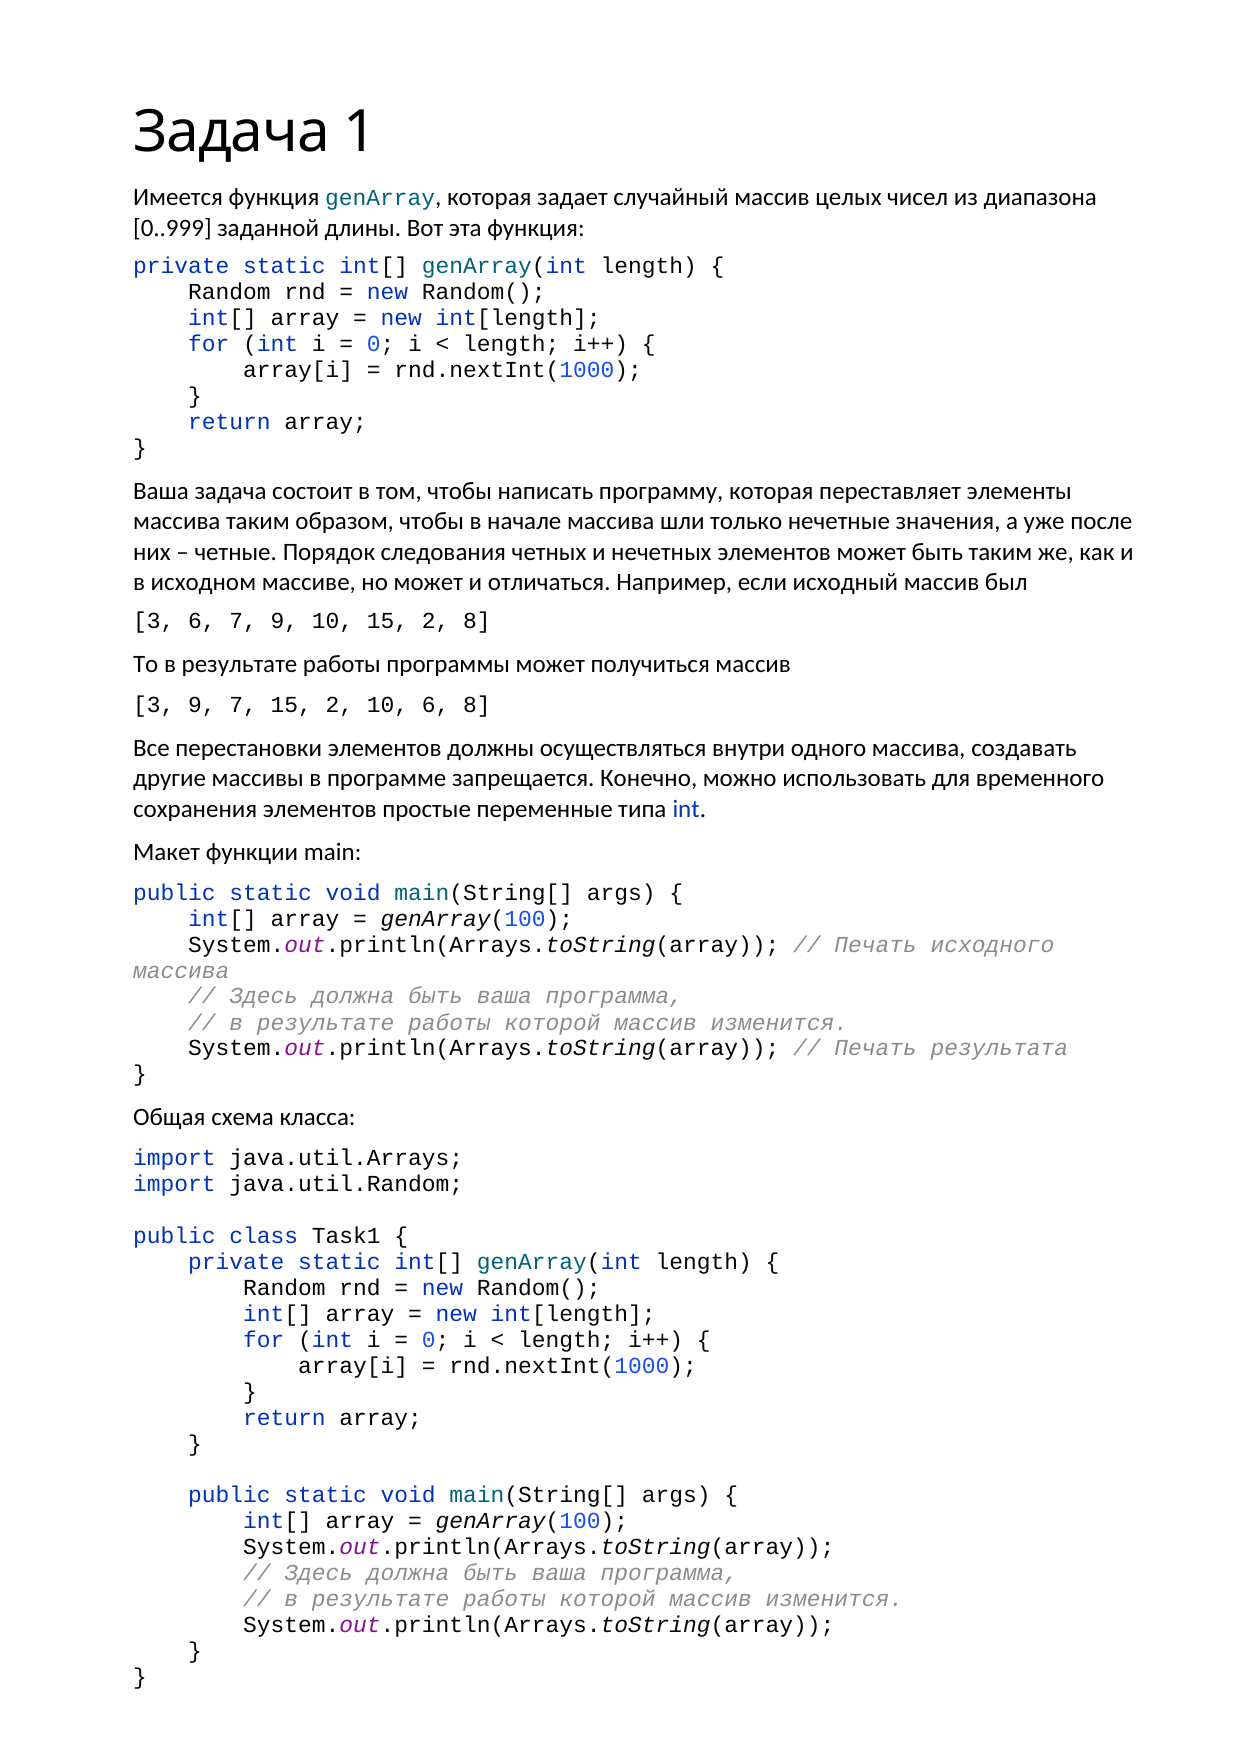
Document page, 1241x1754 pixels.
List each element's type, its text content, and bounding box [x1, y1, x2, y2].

text private static int[] genArray(int length) { Random rnd = new Random(); int[] array = new int[length]; for (int i = 0; i < length; i++) { array[i] = rnd.nextInt(1000); } return array; } [133, 255, 1152, 462]
title Задача 1 [133, 89, 1152, 168]
text Все перестановки элементов должны осуществляться внутри одного массива, создавать другие массивы в программе запрещается. Конечно, можно использовать для временного сохранения элементов простые переменные типа int. [133, 732, 1152, 823]
text [3, 9, 7, 15, 2, 10, 6, 8] [133, 693, 1152, 719]
text Имеется функция genArray, которая задает случайный массив целых чисел из диапазона [0..999] заданной длины. Вот эта функция: [133, 181, 1152, 242]
text public static void main(String[] args) { int[] array = genArray(100); System.out.println(Arrays.toString(array)); // Печать исходного массива // Здесь должна быть ваша программа, [133, 881, 1152, 1011]
text [3, 6, 7, 9, 10, 15, 2, 8] [133, 609, 1152, 635]
text Макет функции main: [133, 836, 1152, 866]
text Общая схема класса: [133, 1101, 1152, 1132]
text То в результате работы программы может получиться массив [133, 648, 1152, 678]
text Ваша задача состоит в том, чтобы написать программу, которая переставляет элементы массива таким образом, чтобы в начале массива шли только нечетные значения, а уже после них – четные. Порядок следования четных и нечетных элементов может быть таким же, как и в исходном массиве, но может и отличаться. Например, если исходный массив был [133, 475, 1152, 597]
text // в результате работы которой массив изменится. System.out.println(Arrays.toString(array)); } } [133, 1587, 1152, 1691]
text // в результате работы которой массив изменится. System.out.println(Arrays.toString(array)); // Печать результата } [133, 1011, 1152, 1089]
text import java.util.Arrays; import java.util.Random; public class Task1 { private static int[] genArray(int length) { Random rnd = new Random(); int[] array = new int[length]; for (int i = 0; i < length; i++) { array[i] = rnd.nextInt(1000); } return array; } public static void main(String[] args) { int[] array = genArray(100); System.out.println(Arrays.toString(array)); // Здесь должна быть ваша программа, [133, 1147, 1152, 1587]
